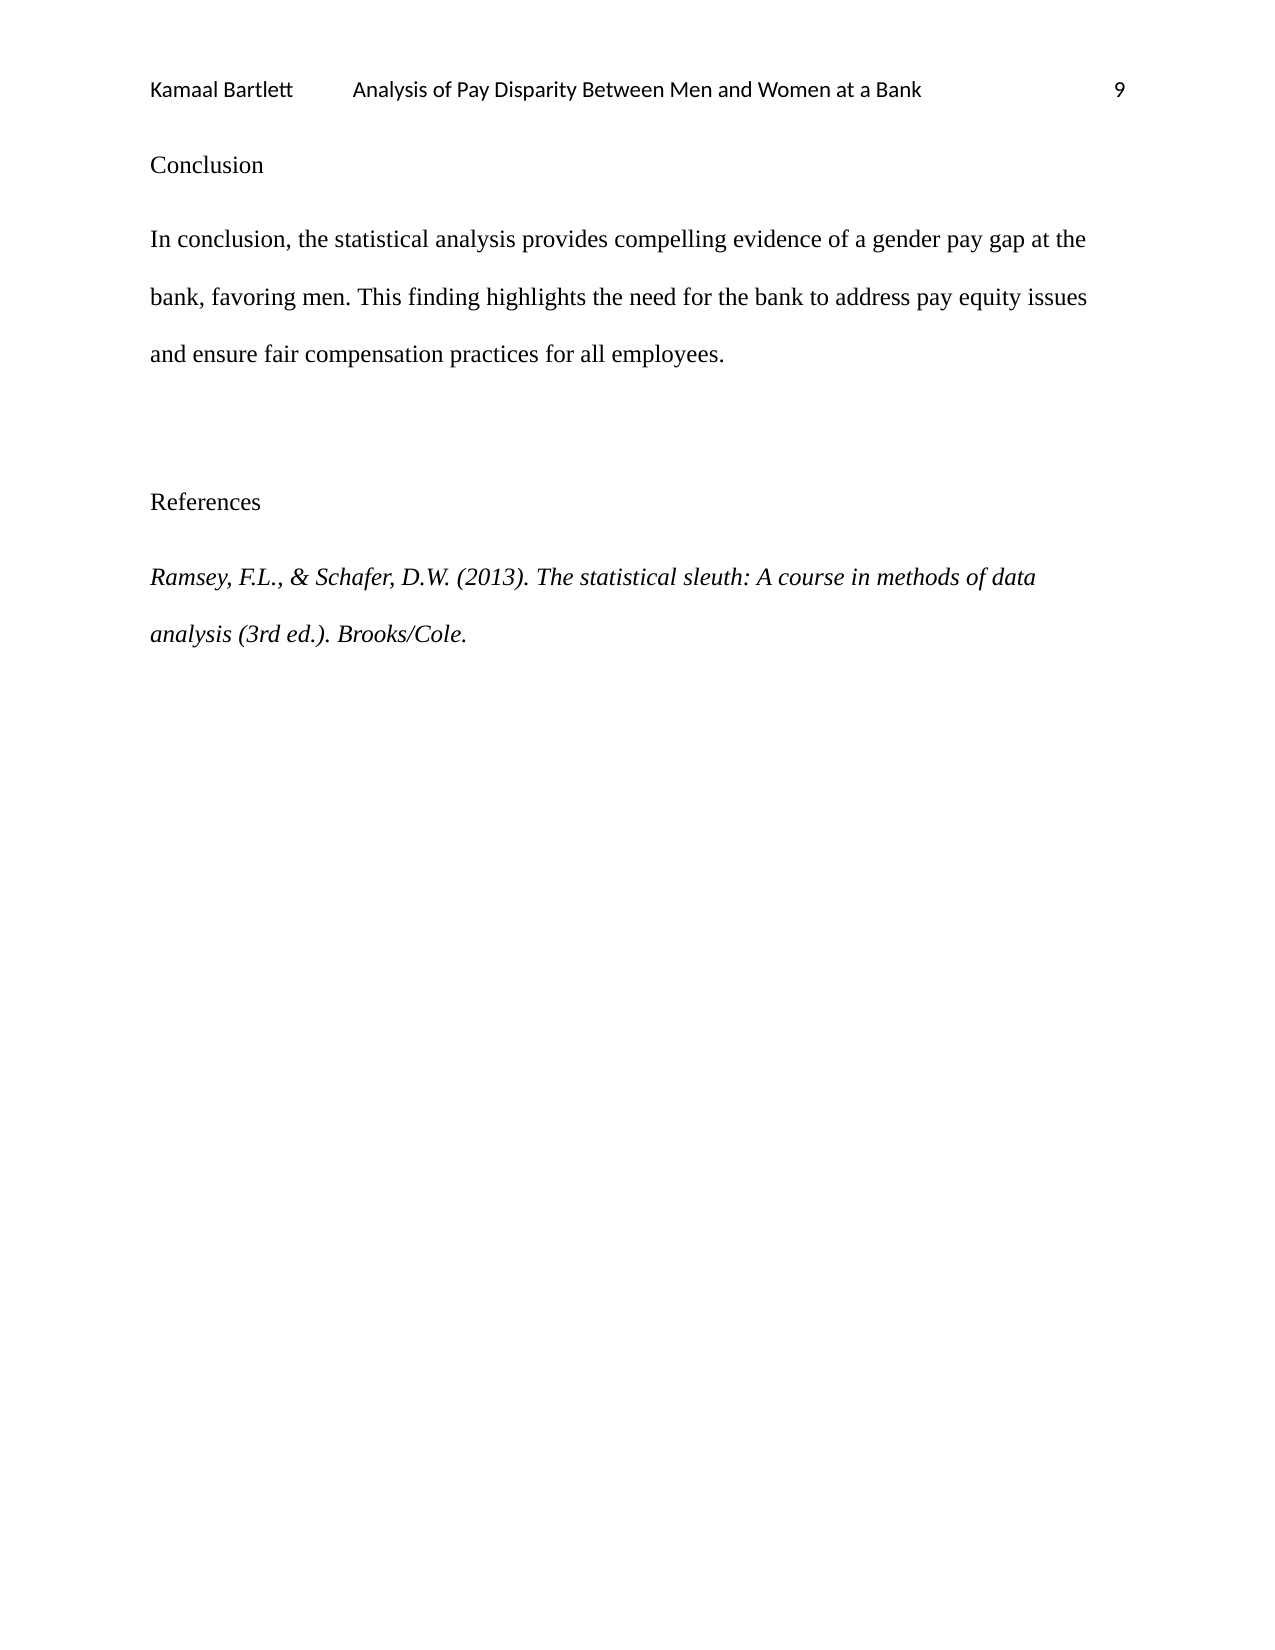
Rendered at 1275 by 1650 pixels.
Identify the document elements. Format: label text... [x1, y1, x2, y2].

text In conclusion, the statistical analysis provides compelling evidence of a gender pay gap at the bank, favoring men. This finding highlights the need for the bank to address pay equity issues and ensure fair compensation practices for all employees. [150, 224, 1125, 368]
text Conclusion [150, 150, 1125, 179]
text Ramsey, F.L., & Schafer, D.W. (2013). The statistical sleuth: A course in methods of data analysis (3rd ed.). Brooks/Cole. [150, 562, 1125, 648]
text References [150, 487, 1125, 516]
